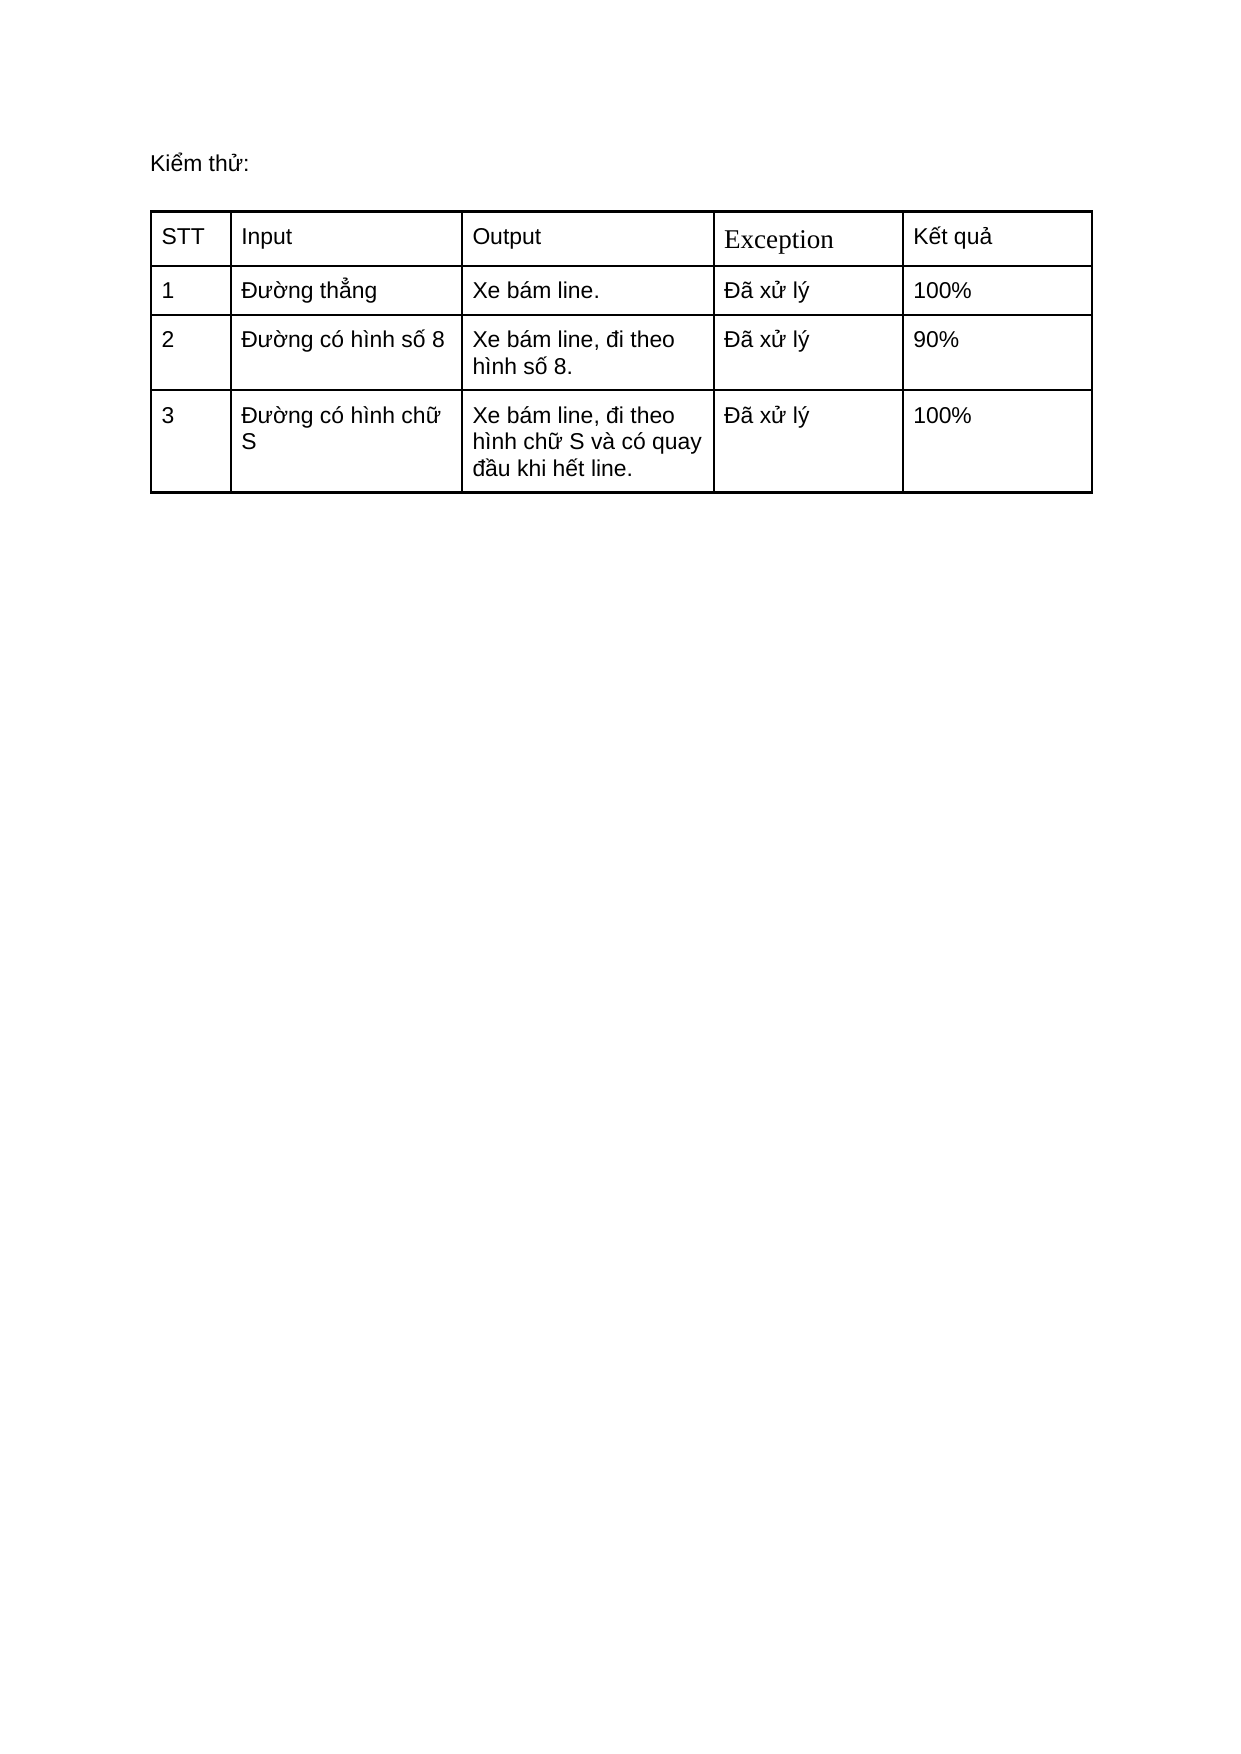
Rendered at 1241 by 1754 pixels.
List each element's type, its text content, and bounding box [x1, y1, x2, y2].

table_cell Đường thẳng [232, 267, 461, 314]
table_cell 1 [152, 267, 230, 314]
table_header Output [463, 213, 713, 264]
table_cell 3 [152, 391, 230, 491]
table_cell Đường có hình chữ S [232, 391, 461, 491]
table_header Exception [715, 213, 902, 264]
table_header Input [232, 213, 461, 264]
text Kiểm thử: [150, 150, 1090, 176]
table_cell 100% [904, 267, 1091, 314]
table_cell Đã xử lý [715, 267, 902, 314]
table_cell Xe bám line, đi theo hình số 8. [463, 316, 713, 389]
table_cell Đã xử lý [715, 316, 902, 389]
table_cell 2 [152, 316, 230, 389]
table_header STT [152, 213, 230, 264]
table_cell Đã xử lý [715, 391, 902, 491]
table_cell 100% [904, 391, 1091, 491]
table_cell Xe bám line, đi theo hình chữ S và có quay đầu khi hết line. [463, 391, 713, 491]
table_cell 90% [904, 316, 1091, 389]
table_header Kết quả [904, 213, 1091, 264]
table_cell Xe bám line. [463, 267, 713, 314]
table_cell Đường có hình số 8 [232, 316, 461, 389]
